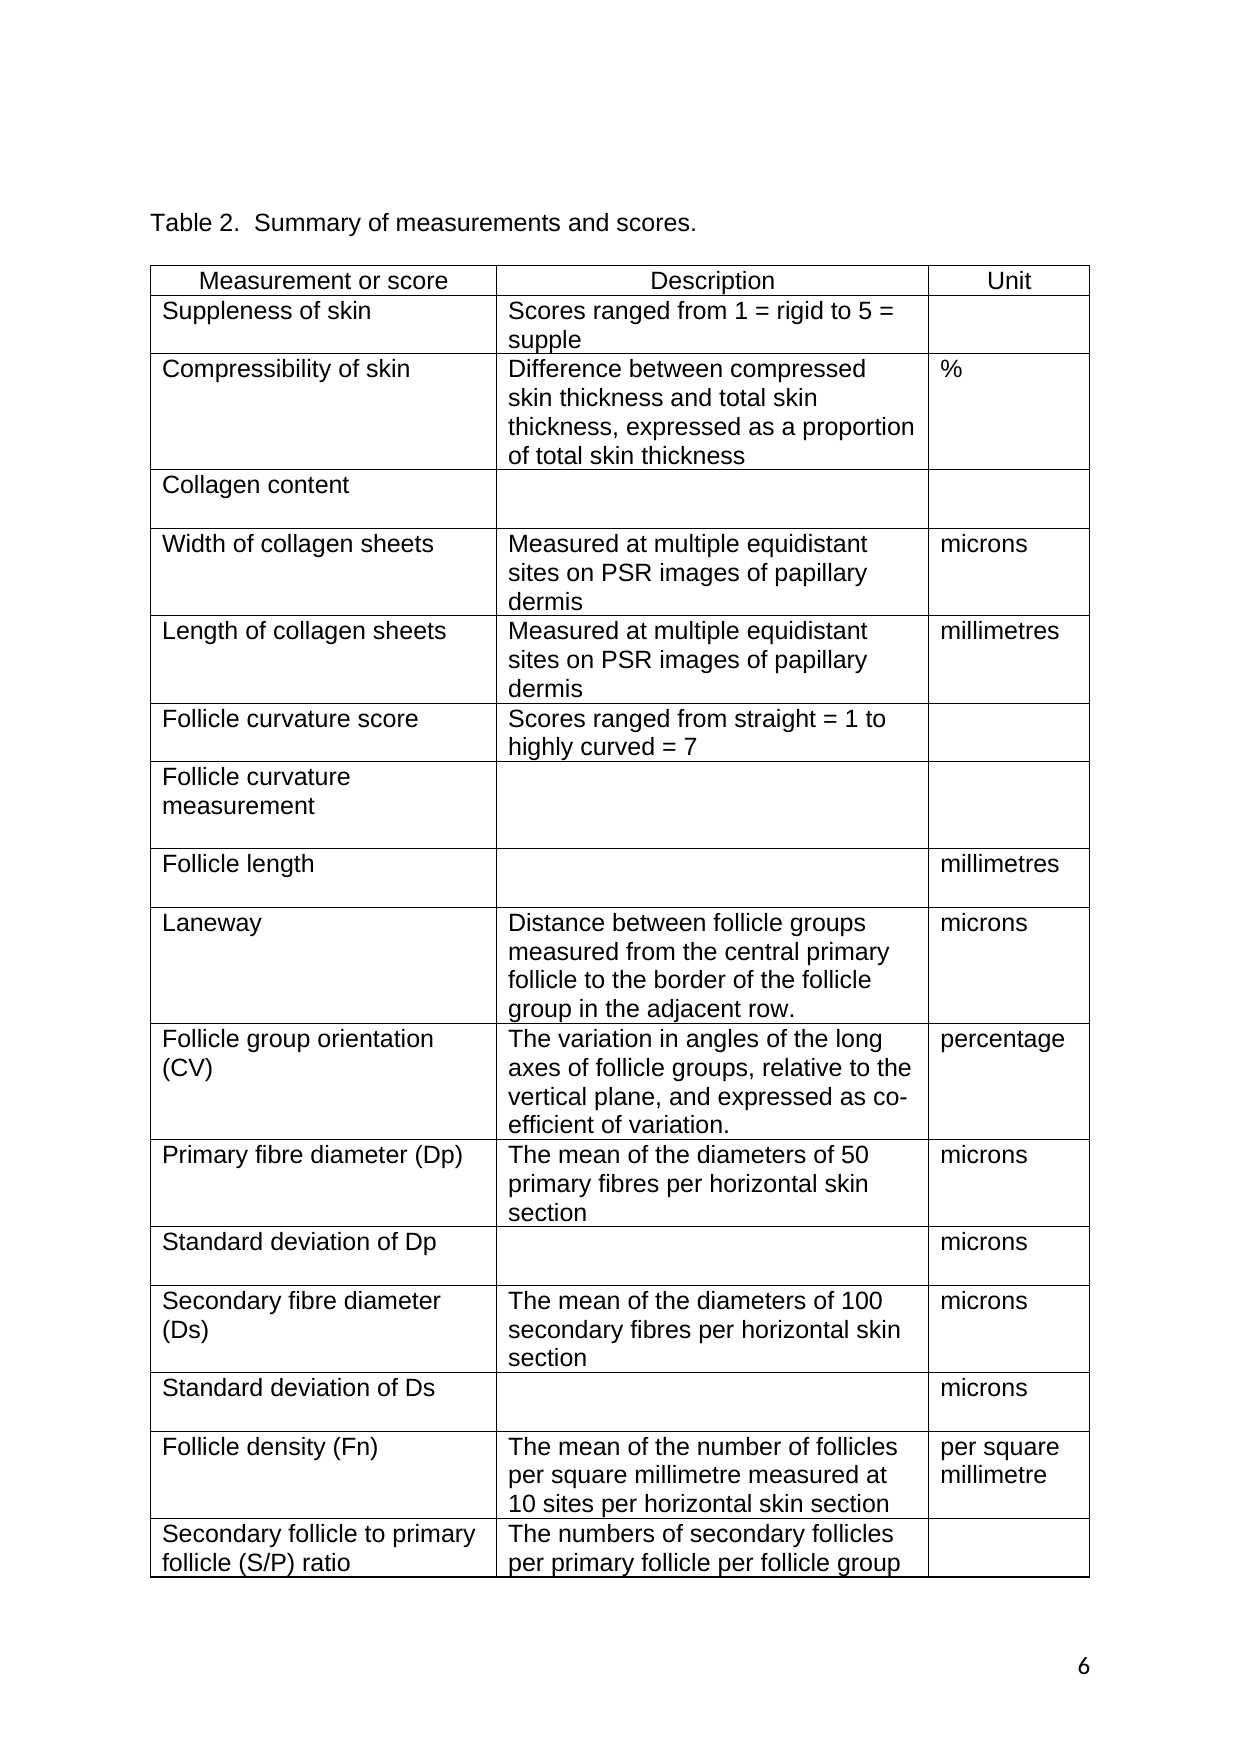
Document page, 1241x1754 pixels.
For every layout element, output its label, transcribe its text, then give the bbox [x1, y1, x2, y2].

table_cell microns [929, 529, 1089, 615]
table_cell per square millimetre [929, 1432, 1089, 1518]
table_cell Standard deviation of Ds [151, 1373, 496, 1431]
table_cell percentage [929, 1024, 1089, 1139]
table_cell The mean of the diameters of 50 primary fibres per horizontal skin section [497, 1140, 928, 1226]
table_header Unit [929, 266, 1089, 295]
table_cell Collagen content [151, 470, 496, 528]
table_cell Length of collagen sheets [151, 616, 496, 702]
table_header Measurement or score [151, 266, 496, 295]
table_cell Difference between compressed skin thickness and total skin thickness, expressed as a proportion of total skin thickness [497, 354, 928, 469]
table_cell millimetres [929, 616, 1089, 702]
table_cell millimetres [929, 849, 1089, 907]
table_cell Follicle group orientation (CV) [151, 1024, 496, 1139]
table_cell [497, 1227, 928, 1285]
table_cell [151, 1519, 496, 1576]
table_cell [929, 704, 1089, 761]
table_cell Suppleness of skin [151, 296, 496, 353]
table_cell [497, 1373, 928, 1431]
table_cell The variation in angles of the long axes of follicle groups, relative to the vertical plane, and expressed as co-efficient of variation. [497, 1024, 928, 1139]
table_cell Width of collagen sheets [151, 529, 496, 615]
table_cell Follicle curvature measurement [151, 762, 496, 848]
table_cell Secondary fibre diameter (Ds) [151, 1286, 496, 1372]
table_cell [497, 470, 928, 528]
table_cell [497, 849, 928, 907]
table_cell Primary fibre diameter (Dp) [151, 1140, 496, 1226]
table_cell microns [929, 1140, 1089, 1226]
table_cell [929, 762, 1089, 848]
table_cell Measured at multiple equidistant sites on PSR images of papillary dermis [497, 529, 928, 615]
table_cell Measured at multiple equidistant sites on PSR images of papillary dermis [497, 616, 928, 702]
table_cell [497, 1519, 928, 1576]
table_cell microns [929, 908, 1089, 1023]
table_cell The mean of the diameters of 100 secondary fibres per horizontal skin section [497, 1286, 928, 1372]
table_cell Follicle length [151, 849, 496, 907]
table_cell Scores ranged from 1 = rigid to 5 = supple [497, 296, 928, 353]
table_cell Laneway [151, 908, 496, 1023]
table_cell % [929, 354, 1089, 469]
table_cell [929, 1519, 1089, 1576]
table_cell microns [929, 1227, 1089, 1285]
table_cell The mean of the number of follicles per square millimetre measured at 10 sites per horizontal skin section [497, 1432, 928, 1518]
table_cell Standard deviation of Dp [151, 1227, 496, 1285]
table_cell [497, 762, 928, 848]
table_cell Scores ranged from straight = 1 to highly curved = 7 [497, 704, 928, 761]
table_header Description [497, 266, 928, 295]
table_cell Follicle curvature score [151, 704, 496, 761]
table_cell [929, 296, 1089, 353]
table_cell microns [929, 1286, 1089, 1372]
table_cell Follicle density (Fn) [151, 1432, 496, 1518]
text Table 2. Summary of measurements and scores. [150, 207, 1090, 236]
table_cell [929, 470, 1089, 528]
table_cell Compressibility of skin [151, 354, 496, 469]
table_cell Distance between follicle groups measured from the central primary follicle to the border of the follicle group in the adjacent row. [497, 908, 928, 1023]
table_cell microns [929, 1373, 1089, 1431]
